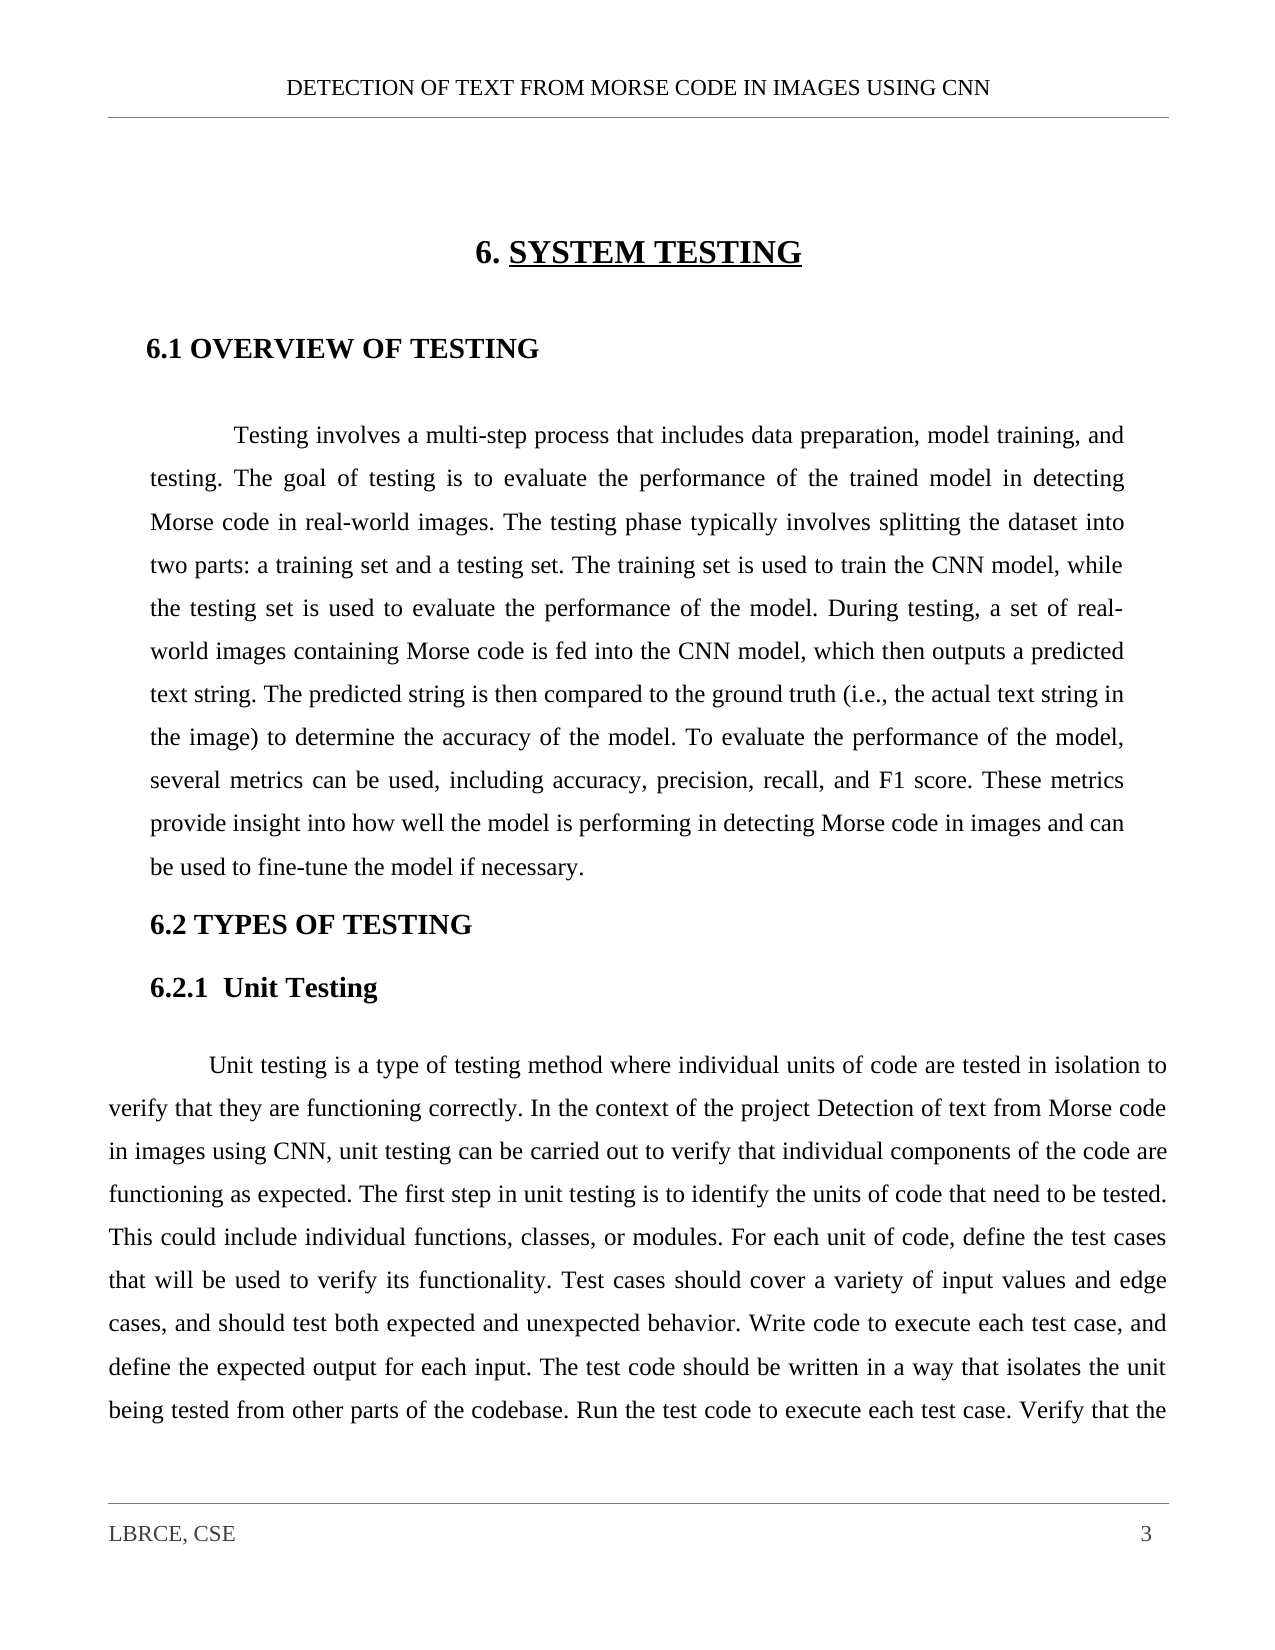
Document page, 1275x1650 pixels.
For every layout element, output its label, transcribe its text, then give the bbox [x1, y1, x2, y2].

subtitle 6.2 TYPES OF TESTING [150, 907, 1169, 941]
subtitle 6.2.1 Unit Testing [150, 970, 1169, 1003]
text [108, 1050, 1169, 1423]
text Testing involves a multi-step process that includes data preparation, model training, and testing. The goal of testing is to evaluate the performance of the trained model in detecting Morse code in real-world images. The testing phase typically involves splitting the dataset into two parts: a training set and a testing set. The training set is used to train the CNN model, while the testing set is used to evaluate the performance of the model. During testing, a set of real-world images containing Morse code is fed into the CNN model, which then outputs a predicted text string. The predicted string is then compared to the ground truth (i.e., the actual text string in the image) to determine the accuracy of the model. To evaluate the performance of the model, several metrics can be used, including accuracy, precision, recall, and F1 score. These metrics provide insight into how well the model is performing in detecting Morse code in images and can be used to fine-tune the model if necessary. [150, 420, 1125, 880]
text 6.1 OVERVIEW OF TESTING [108, 331, 1169, 365]
text 6. SYSTEM TESTING [108, 232, 1169, 270]
